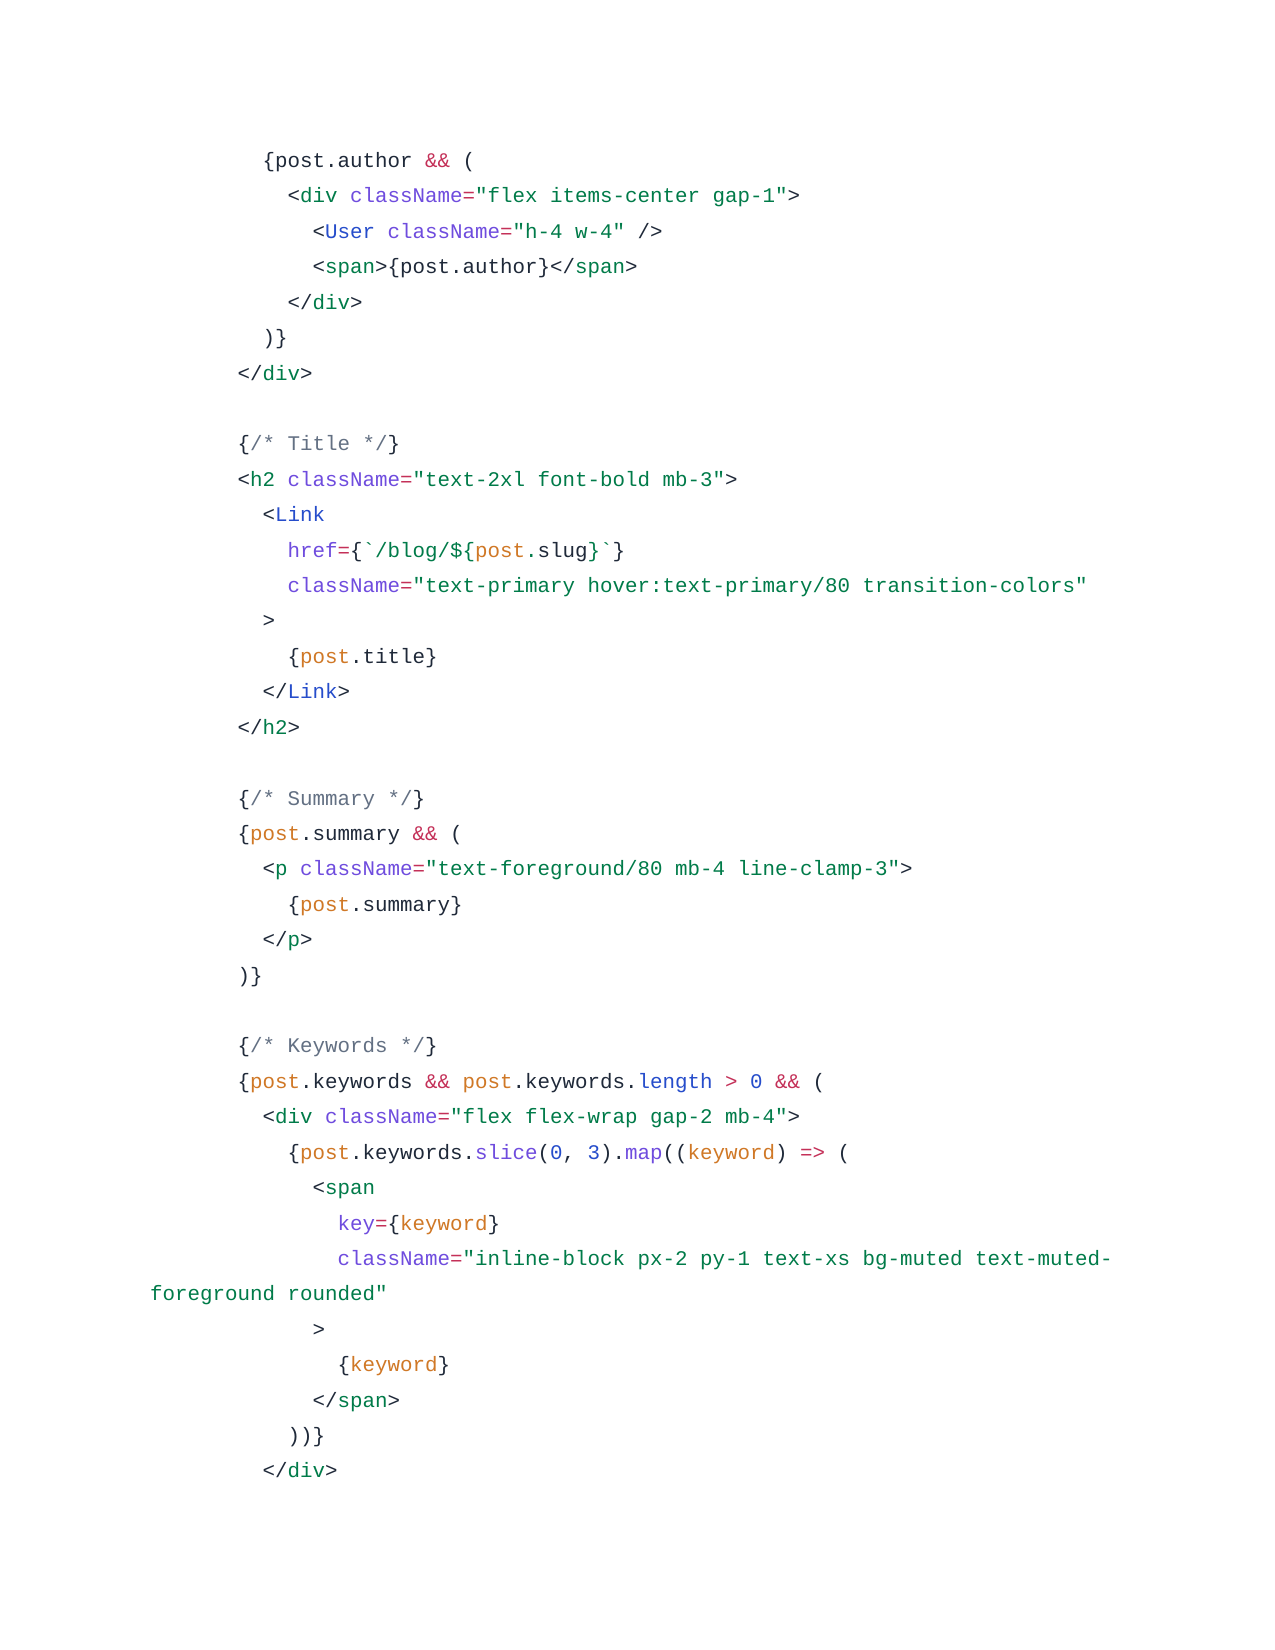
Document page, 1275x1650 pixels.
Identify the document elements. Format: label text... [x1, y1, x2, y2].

text </div> [150, 362, 1125, 386]
text </Link> [150, 681, 1125, 705]
text <User className="h-4 w-4" /> [150, 221, 1125, 244]
text </p> [150, 929, 1125, 953]
text {post.summary && ( [150, 823, 1125, 847]
text > [150, 610, 1125, 634]
text <div className="flex flex-wrap gap-2 mb-4"> [150, 1106, 1125, 1130]
text )} [150, 964, 1125, 988]
text {post.author && ( [150, 150, 1125, 174]
text )} [150, 327, 1125, 351]
text <p className="text-foreground/80 mb-4 line-clamp-3"> [150, 858, 1125, 882]
text <span>{post.author}</span> [150, 256, 1125, 280]
text <h2 className="text-2xl font-bold mb-3"> [150, 469, 1125, 492]
text </div> [150, 292, 1125, 315]
text </span> [150, 1389, 1125, 1413]
text className="inline-block px-2 py-1 text-xs bg-muted text-muted-foreground rounded" [150, 1248, 1125, 1307]
text {post.title} [150, 646, 1125, 669]
text </div> [150, 1460, 1125, 1484]
text </h2> [150, 717, 1125, 740]
text {post.keywords.slice(0, 3).map((keyword) => ( [150, 1142, 1125, 1165]
text <span [150, 1177, 1125, 1201]
text {/* Summary */} [150, 787, 1125, 811]
text className="text-primary hover:text-primary/80 transition-colors" [150, 575, 1125, 599]
text {post.summary} [150, 894, 1125, 917]
text {keyword} [150, 1354, 1125, 1378]
text key={keyword} [150, 1212, 1125, 1236]
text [150, 185, 1125, 209]
text {post.keywords && post.keywords.length > 0 && ( [150, 1071, 1125, 1094]
text {/* Keywords */} [150, 1035, 1125, 1059]
text ))} [150, 1425, 1125, 1449]
text {/* Title */} [150, 433, 1125, 457]
text <Link [150, 504, 1125, 528]
text href={`/blog/${post.slug}`} [150, 539, 1125, 563]
text > [150, 1319, 1125, 1342]
